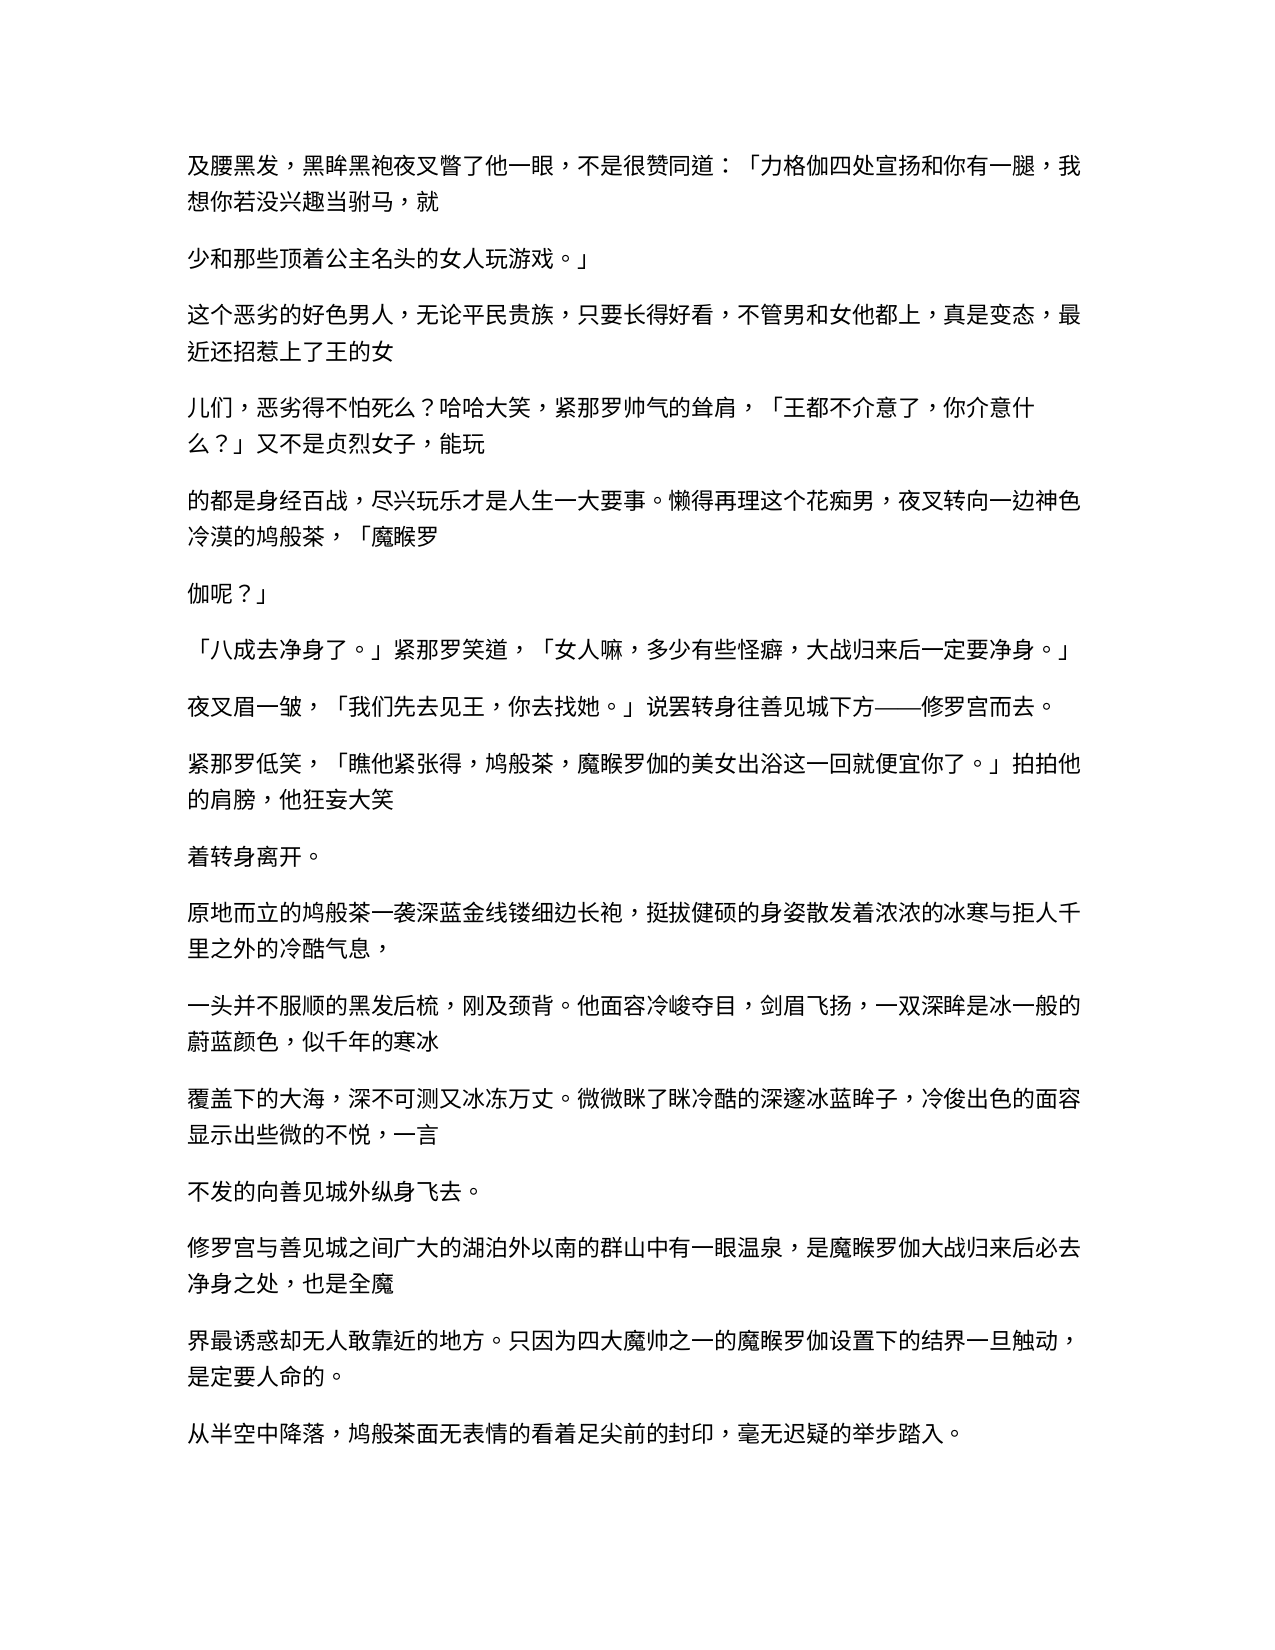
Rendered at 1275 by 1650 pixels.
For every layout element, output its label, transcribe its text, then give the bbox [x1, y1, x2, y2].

text 紧那罗低笑，「瞧他紧张得，鸠般茶，魔睺罗伽的美女出浴这一回就便宜你了。」拍拍他的肩膀，他狂妄大笑 [187, 748, 1087, 815]
text 伽呢？」 [187, 578, 1087, 609]
text 原地而立的鸠般茶一袭深蓝金线镂细边长袍，挺拔健硕的身姿散发着浓浓的冰寒与拒人千里之外的冷酷气息， [187, 897, 1087, 964]
text 界最诱惑却无人敢靠近的地方。只因为四大魔帅之一的魔睺罗伽设置下的结界一旦触动，是定要人命的。 [187, 1325, 1087, 1392]
text 不发的向善见城外纵身飞去。 [187, 1176, 1087, 1207]
text 着转身离开。 [187, 841, 1087, 872]
text 少和那些顶着公主名头的女人玩游戏。」 [187, 243, 1087, 274]
text 一头并不服顺的黑发后梳，刚及颈背。他面容冷峻夺目，剑眉飞扬，一双深眸是冰一般的蔚蓝颜色，似千年的寒冰 [187, 990, 1087, 1057]
text 这个恶劣的好色男人，无论平民贵族，只要长得好看，不管男和女他都上，真是变态，最近还招惹上了王的女 [187, 299, 1087, 367]
text 夜叉眉一皱，「我们先去见王，你去找她。」说罢转身往善见城下方——修罗宫而去。 [187, 691, 1087, 722]
text 覆盖下的大海，深不可测又冰冻万丈。微微眯了眯冷酷的深邃冰蓝眸子，冷俊出色的面容显示出些微的不悦，一言 [187, 1083, 1087, 1150]
text 「八成去净身了。」紧那罗笑道，「女人嘛，多少有些怪癖，大战归来后一定要净身。」 [187, 634, 1087, 666]
text 修罗宫与善见城之间广大的湖泊外以南的群山中有一眼温泉，是魔睺罗伽大战归来后必去净身之处，也是全魔 [187, 1232, 1087, 1299]
text 及腰黑发，黑眸黑袍夜叉瞥了他一眼，不是很赞同道：「力格伽四处宣扬和你有一腿，我想你若没兴趣当驸马，就 [187, 150, 1087, 217]
text 儿们，恶劣得不怕死么？哈哈大笑，紧那罗帅气的耸肩，「王都不介意了，你介意什么？」又不是贞烈女子，能玩 [187, 392, 1087, 459]
text 的都是身经百战，尽兴玩乐才是人生一大要事。懒得再理这个花痴男，夜叉转向一边神色冷漠的鸠般茶，「魔睺罗 [187, 485, 1087, 552]
text 从半空中降落，鸠般茶面无表情的看着足尖前的封印，毫无迟疑的举步踏入。 [187, 1418, 1087, 1449]
